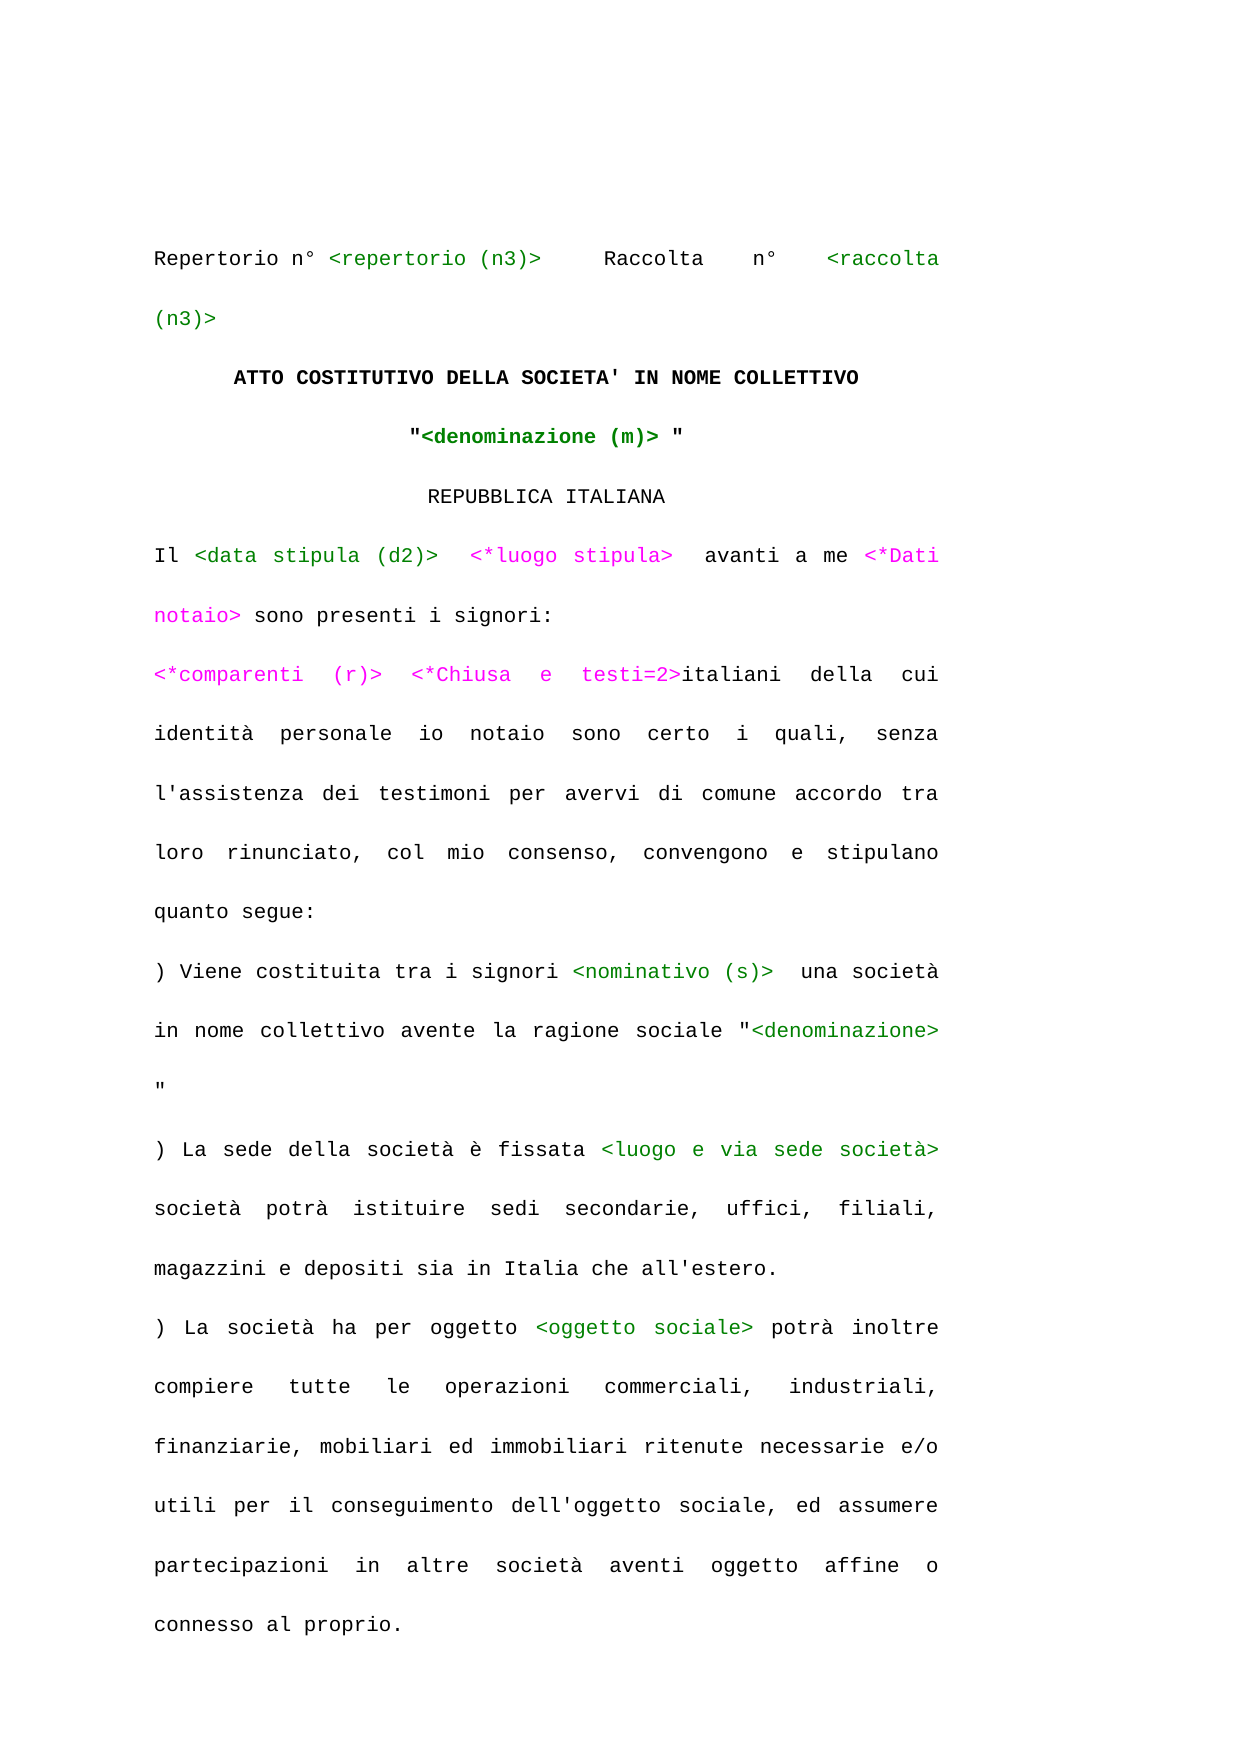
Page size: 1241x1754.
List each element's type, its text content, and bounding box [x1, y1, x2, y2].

text Repertorio n° <repertorio (n3)> Raccolta n° <raccolta (n3)> [153, 213, 939, 331]
text Il <data stipula (d2)> <*luogo stipula> avanti a me <*Dati notaio> sono presenti i signori: [153, 509, 939, 628]
text <*comparenti (r)> <*Chiusa e testi=2>italiani della cui identità personale io notaio sono certo i quali, senza l'assistenza dei testimoni per avervi di comune accordo tra loro rinunciato, col mio consenso, convengono e stipulano quanto segue: [153, 628, 939, 925]
text "<denominazione (m)> " [153, 391, 939, 450]
text ) Viene costituita tra i signori <nominativo (s)> una società in nome collettivo avente la ragione sociale "<denominazione> " [153, 925, 939, 1103]
text REPUBBLICA ITALIANA [153, 450, 939, 509]
text ATTO COSTITUTIVO DELLA SOCIETA' IN NOME COLLETTIVO [153, 331, 939, 391]
text ) La società ha per oggetto <oggetto sociale> potrà inoltre compiere tutte le operazioni commerciali, industriali, finanziarie, mobiliari ed immobiliari ritenute necessarie e/o utili per il conseguimento dell'oggetto sociale, ed assumere partecipazioni in altre società aventi oggetto affine o connesso al proprio. [153, 1281, 939, 1638]
text ) La sede della società è fissata <luogo e via sede società> società potrà istituire sedi secondarie, uffici, filiali, magazzini e depositi sia in Italia che all'estero. [153, 1103, 939, 1281]
